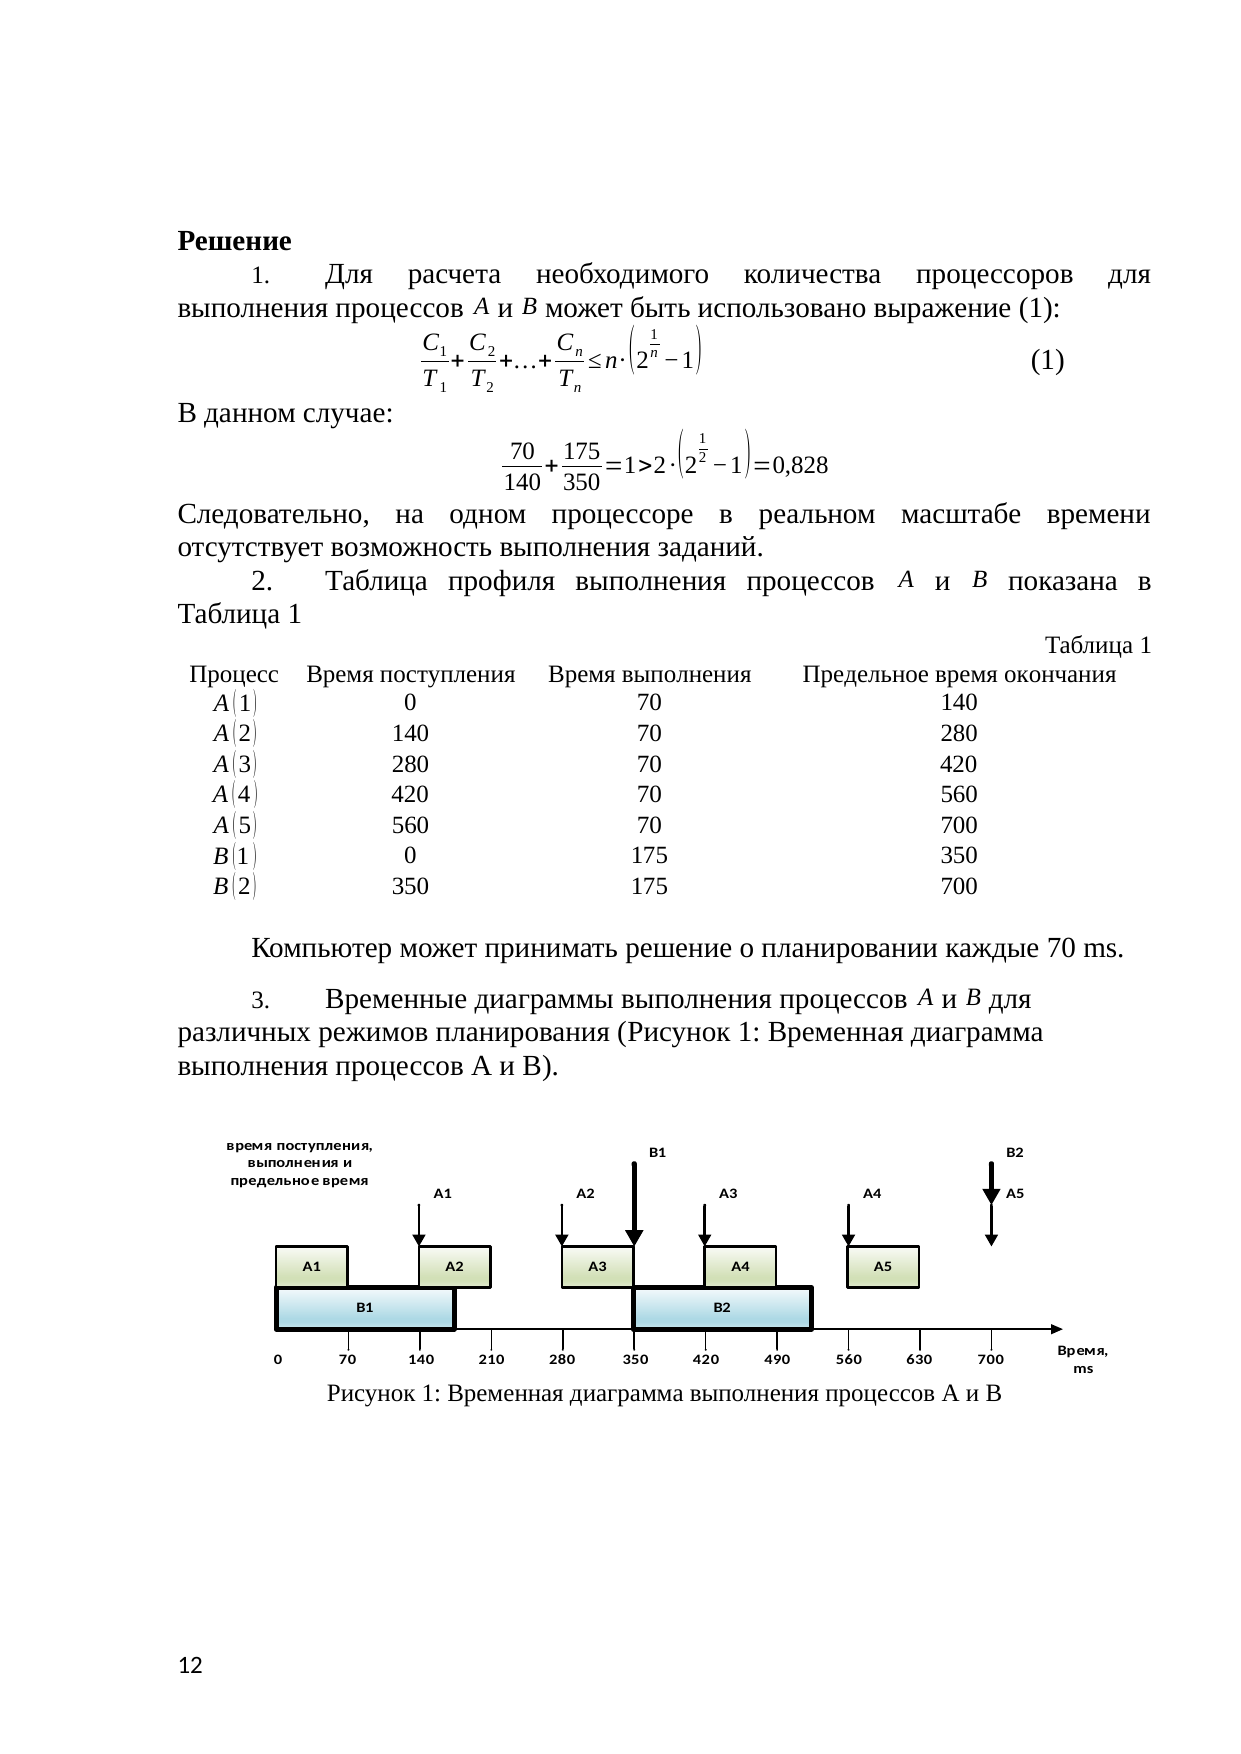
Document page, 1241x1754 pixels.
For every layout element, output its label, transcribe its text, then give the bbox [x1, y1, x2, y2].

text В данном случае: [177, 395, 1152, 428]
subtitle Решение [177, 223, 1152, 256]
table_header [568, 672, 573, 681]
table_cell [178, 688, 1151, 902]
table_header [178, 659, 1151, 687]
text Таблица 1 [288, 630, 1152, 659]
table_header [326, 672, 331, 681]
text Следовательно, на одном процессоре в реальном масштабе времени отсутствует возможность выполнения заданий. [177, 496, 1152, 563]
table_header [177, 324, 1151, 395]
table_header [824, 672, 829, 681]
list Таблица профиля выполнения процессов и показана в Таблица 1 [177, 563, 1152, 630]
list Временные диаграммы выполнения процессов и для различных режимов планирования (Рисунок 1: Временная диаграмма выполнения процессов А и В). [177, 981, 1152, 1081]
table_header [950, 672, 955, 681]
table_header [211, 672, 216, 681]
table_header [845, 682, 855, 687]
text Компьютер может принимать решение о планировании каждые 70 ms. [177, 931, 1152, 964]
list Для расчета необходимого количества процессоров для выполнения процессов и может быть использовано выражение (1): [177, 256, 1152, 323]
